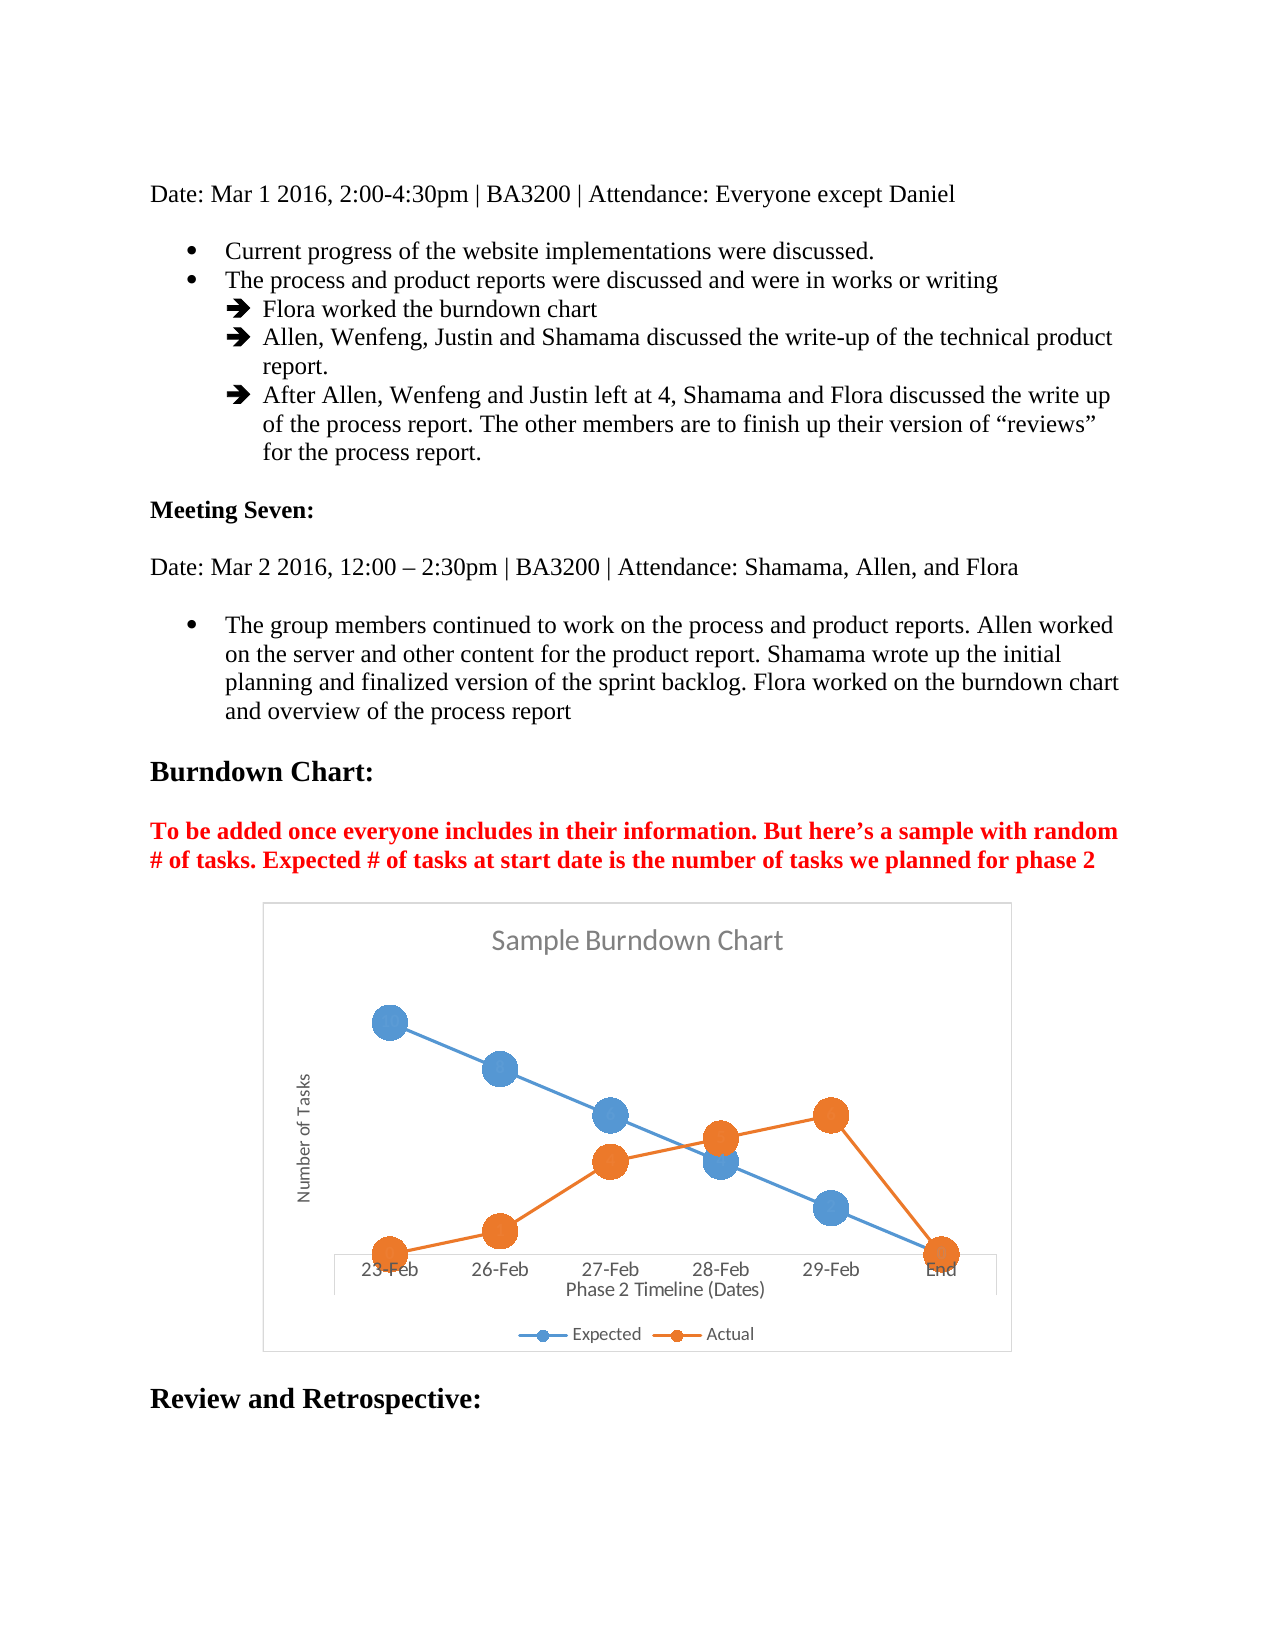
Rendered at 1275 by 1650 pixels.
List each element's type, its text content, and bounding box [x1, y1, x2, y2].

text Date: Mar 2 2016, 12:00 – 2:30pm | BA3200 | Attendance: Shamama, Allen, and Flora [150, 552, 1125, 581]
text Review and Retrospective: [150, 1381, 1125, 1414]
text Meeting Seven: [150, 495, 1125, 524]
list After Allen, Wenfeng and Justin left at 4, Shamama and Flora discussed the write up of the process report. The other members are to finish up their version of “reviews” for the process report. [225, 380, 1125, 466]
text To be added once everyone includes in their information. But here’s a sample with random # of tasks. Expected # of tasks at start date is the number of tasks we planned for phase 2 [150, 816, 1125, 873]
list Current progress of the website implementations were discussed. [187, 236, 1125, 265]
text Date: Mar 1 2016, 2:00-4:30pm | BA3200 | Attendance: Everyone except Daniel [150, 179, 1125, 207]
list Flora worked the burndown chart [225, 294, 1125, 322]
text Burndown Chart: [150, 754, 1125, 787]
list The process and product reports were discussed and were in works or writing [187, 265, 1125, 294]
list The group members continued to work on the process and product reports. Allen worked on the server and other content for the product report. Shamama wrote up the initial planning and finalized version of the sprint backlog. Flora worked on the burndown chart and overview of the process report [187, 610, 1125, 725]
list Allen, Wenfeng, Justin and Shamama discussed the write-up of the technical product report. [225, 322, 1125, 380]
